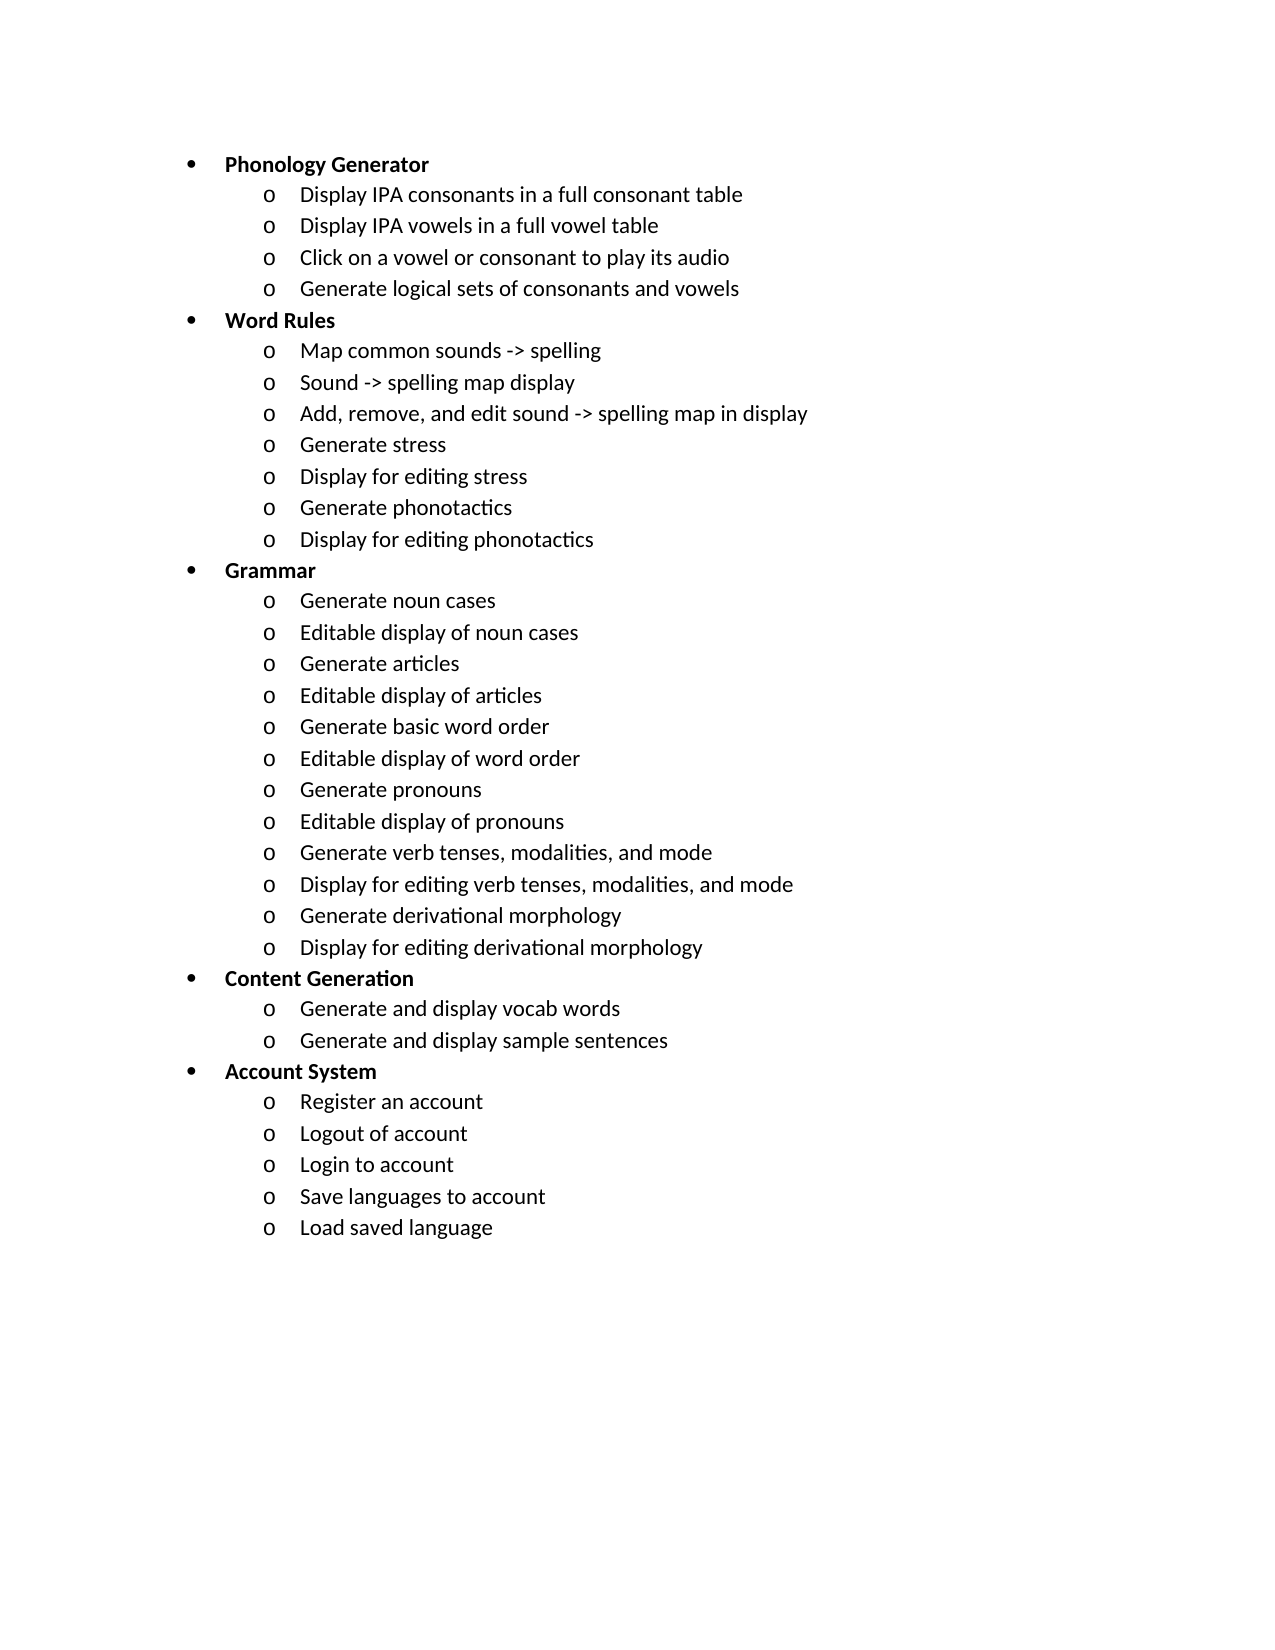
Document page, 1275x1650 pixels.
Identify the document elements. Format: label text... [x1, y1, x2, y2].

list Register an account [262, 1087, 1125, 1117]
list Add, remove, and edit sound -> spelling map in display [262, 399, 1125, 428]
list Generate phonotactics [262, 493, 1125, 523]
list Display for editing stress [262, 462, 1125, 491]
list Generate basic word order [262, 712, 1125, 742]
list Content Generation [187, 964, 1125, 992]
list Click on a vowel or consonant to play its audio [262, 243, 1125, 272]
list Sound -> spelling map display [262, 368, 1125, 397]
list Generate and display vocab words [262, 994, 1125, 1023]
list Generate derivational morphology [262, 901, 1125, 930]
list Display for editing verb tenses, modalities, and mode [262, 870, 1125, 899]
list Login to account [262, 1150, 1125, 1179]
list Save languages to account [262, 1182, 1125, 1211]
list Display for editing phonotactics [262, 525, 1125, 554]
list Logout of account [262, 1119, 1125, 1148]
list Generate and display sample sentences [262, 1026, 1125, 1055]
list Editable display of noun cases [262, 618, 1125, 647]
list Display IPA consonants in a full consonant table [262, 180, 1125, 209]
list Editable display of pronouns [262, 807, 1125, 836]
list Generate noun cases [262, 587, 1125, 616]
list Word Rules [187, 306, 1125, 334]
list Display IPA vowels in a full vowel table [262, 212, 1125, 241]
list Editable display of articles [262, 681, 1125, 710]
list Generate pronouns [262, 775, 1125, 804]
list Generate stress [262, 431, 1125, 460]
list Editable display of word order [262, 744, 1125, 773]
list Map common sounds -> spelling [262, 336, 1125, 365]
list Load saved language [262, 1213, 1125, 1242]
list Grammar [187, 556, 1125, 584]
list Generate logical sets of consonants and vowels [262, 274, 1125, 304]
list Account System [187, 1057, 1125, 1085]
list Display for editing derivational morphology [262, 933, 1125, 962]
list Generate articles [262, 649, 1125, 679]
list Phonology Generator [187, 150, 1125, 178]
list Generate verb tenses, modalities, and mode [262, 838, 1125, 867]
